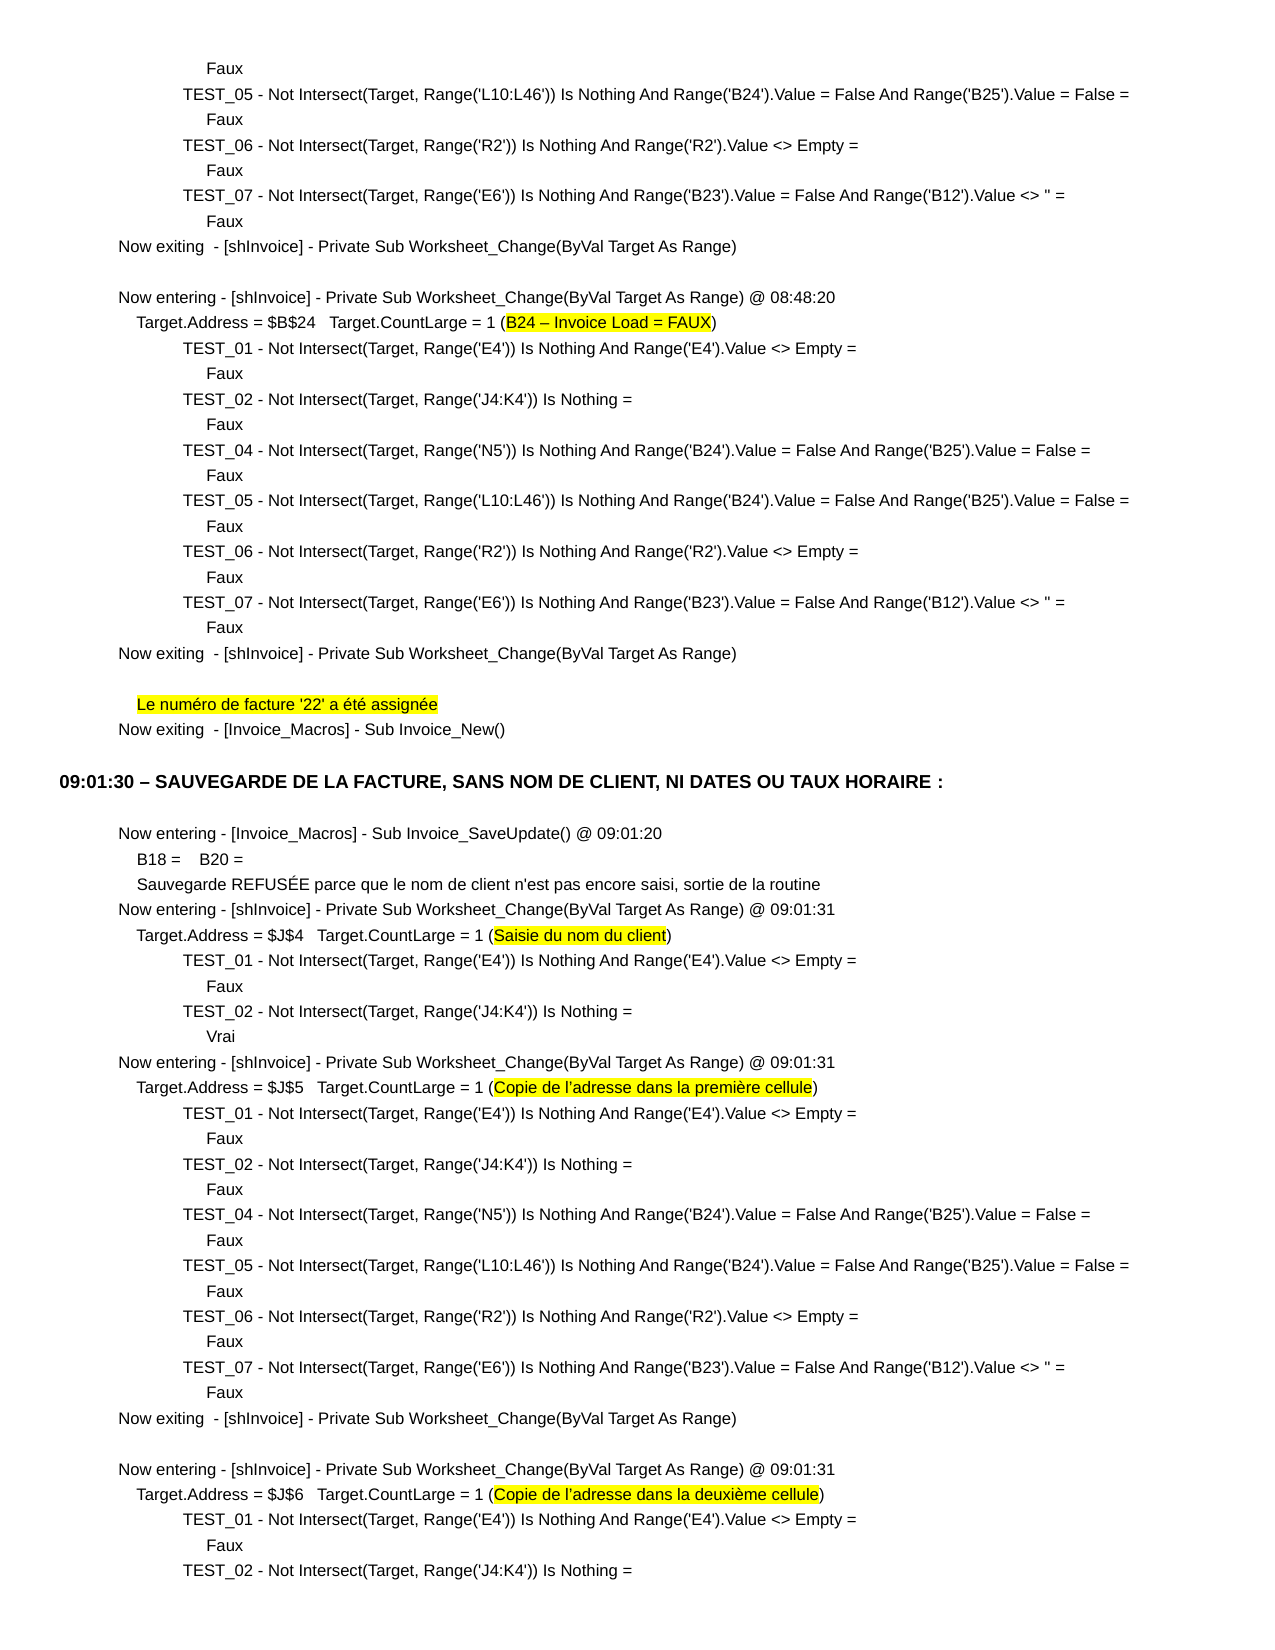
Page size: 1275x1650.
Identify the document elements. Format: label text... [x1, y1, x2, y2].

text Now entering - [shInvoice] - Private Sub Worksheet_Change(ByVal Target As Range) @ 09:01:31 [118, 900, 1216, 919]
text TEST_04 - Not Intersect(Target, Range('N5')) Is Nothing And Range('B24').Value = False And Range('B25').Value = False = [118, 440, 1216, 459]
text Faux [118, 212, 1216, 231]
text Faux [118, 364, 1216, 383]
text Now exiting - [shInvoice] - Private Sub Worksheet_Change(ByVal Target As Range) [118, 237, 1216, 256]
text Target.Address = $J$4 Target.CountLarge = 1 (Saisie du nom du client) [118, 926, 494, 945]
text Faux [118, 161, 1216, 180]
text Faux [118, 976, 1216, 996]
text Faux [118, 1231, 1216, 1250]
text Faux [118, 466, 1216, 485]
text Now entering - [shInvoice] - Private Sub Worksheet_Change(ByVal Target As Range) @ 09:01:31 [118, 1459, 1216, 1478]
text Target.Address = $J$5 Target.CountLarge = 1 (Copie de l’adresse dans la première cellule) [812, 1078, 1216, 1097]
text Now exiting - [shInvoice] - Private Sub Worksheet_Change(ByVal Target As Range) [118, 644, 1216, 663]
text TEST_04 - Not Intersect(Target, Range('N5')) Is Nothing And Range('B24').Value = False And Range('B25').Value = False = [118, 1205, 1216, 1224]
text TEST_02 - Not Intersect(Target, Range('J4:K4')) Is Nothing = [118, 1154, 1216, 1173]
text Faux [118, 1383, 1216, 1402]
text Target.Address = $J$5 Target.CountLarge = 1 (Copie de l’adresse dans la première cellule) [118, 1078, 494, 1097]
text Faux [118, 59, 1216, 78]
text TEST_06 - Not Intersect(Target, Range('R2')) Is Nothing And Range('R2').Value <> Empty = [118, 1307, 1216, 1326]
text Now exiting - [shInvoice] - Private Sub Worksheet_Change(ByVal Target As Range) [118, 1408, 1216, 1428]
text Faux [118, 1129, 1216, 1148]
text TEST_06 - Not Intersect(Target, Range('R2')) Is Nothing And Range('R2').Value <> Empty = [118, 542, 1216, 561]
text Now exiting - [Invoice_Macros] - Sub Invoice_New() [118, 720, 1216, 739]
text Faux [118, 1180, 1216, 1199]
text TEST_07 - Not Intersect(Target, Range('E6')) Is Nothing And Range('B23').Value = False And Range('B12').Value <> '' = [118, 593, 1216, 612]
text Target.Address = $J$4 Target.CountLarge = 1 (Saisie du nom du client) [666, 926, 1216, 945]
text TEST_07 - Not Intersect(Target, Range('E6')) Is Nothing And Range('B23').Value = False And Range('B12').Value <> '' = [118, 1358, 1216, 1377]
text TEST_01 - Not Intersect(Target, Range('E4')) Is Nothing And Range('E4').Value <> Empty = [118, 1103, 1216, 1123]
text TEST_01 - Not Intersect(Target, Range('E4')) Is Nothing And Range('E4').Value <> Empty = [118, 339, 1216, 358]
text Faux [118, 1536, 1216, 1555]
text TEST_02 - Not Intersect(Target, Range('J4:K4')) Is Nothing = [118, 389, 1216, 409]
text Target.Address = $B$24 Target.CountLarge = 1 (B24 – Invoice Load = FAUX) [711, 313, 1216, 332]
text Faux [118, 567, 1216, 587]
text Faux [118, 517, 1216, 536]
text TEST_06 - Not Intersect(Target, Range('R2')) Is Nothing And Range('R2').Value <> Empty = [118, 135, 1216, 154]
text Now entering - [Invoice_Macros] - Sub Invoice_SaveUpdate() @ 09:01:20 [118, 824, 1216, 843]
text Faux [118, 1281, 1216, 1301]
text TEST_05 - Not Intersect(Target, Range('L10:L46')) Is Nothing And Range('B24').Value = False And Range('B25').Value = False = [118, 1256, 1216, 1275]
text Target.Address = $J$6 Target.CountLarge = 1 (Copie de l’adresse dans la deuxième cellule) [819, 1485, 1216, 1504]
text Target.Address = $B$24 Target.CountLarge = 1 (B24 – Invoice Load = FAUX) [118, 313, 506, 332]
text Target.Address = $J$6 Target.CountLarge = 1 (Copie de l’adresse dans la deuxième cellule) [118, 1485, 494, 1504]
text TEST_02 - Not Intersect(Target, Range('J4:K4')) Is Nothing = [118, 1002, 1216, 1021]
text Faux [118, 415, 1216, 434]
text Sauvegarde REFUSÉE parce que le nom de client n'est pas encore saisi, sortie de la routine [118, 875, 1216, 894]
text TEST_07 - Not Intersect(Target, Range('E6')) Is Nothing And Range('B23').Value = False And Range('B12').Value <> '' = [118, 186, 1216, 205]
text Faux [118, 110, 1216, 129]
text Now entering - [shInvoice] - Private Sub Worksheet_Change(ByVal Target As Range) @ 08:48:20 [118, 288, 1216, 307]
text 09:01:30 – SAUVEGARDE DE LA FACTURE, SANS NOM DE CLIENT, NI DATES OU TAUX HORAIRE : [59, 771, 1216, 792]
text B18 = B20 = [118, 849, 1216, 868]
text TEST_01 - Not Intersect(Target, Range('E4')) Is Nothing And Range('E4').Value <> Empty = [118, 1510, 1216, 1529]
text Vrai [118, 1027, 1216, 1046]
text TEST_05 - Not Intersect(Target, Range('L10:L46')) Is Nothing And Range('B24').Value = False And Range('B25').Value = False = [118, 491, 1216, 510]
text Faux [118, 618, 1216, 637]
text TEST_02 - Not Intersect(Target, Range('J4:K4')) Is Nothing = [118, 1561, 1216, 1580]
text Faux [118, 1332, 1216, 1351]
text Now entering - [shInvoice] - Private Sub Worksheet_Change(ByVal Target As Range) @ 09:01:31 [118, 1053, 1216, 1072]
text Le numéro de facture '22' a été assignée [118, 694, 1216, 714]
text TEST_05 - Not Intersect(Target, Range('L10:L46')) Is Nothing And Range('B24').Value = False And Range('B25').Value = False = [118, 84, 1216, 104]
text TEST_01 - Not Intersect(Target, Range('E4')) Is Nothing And Range('E4').Value <> Empty = [118, 951, 1216, 970]
